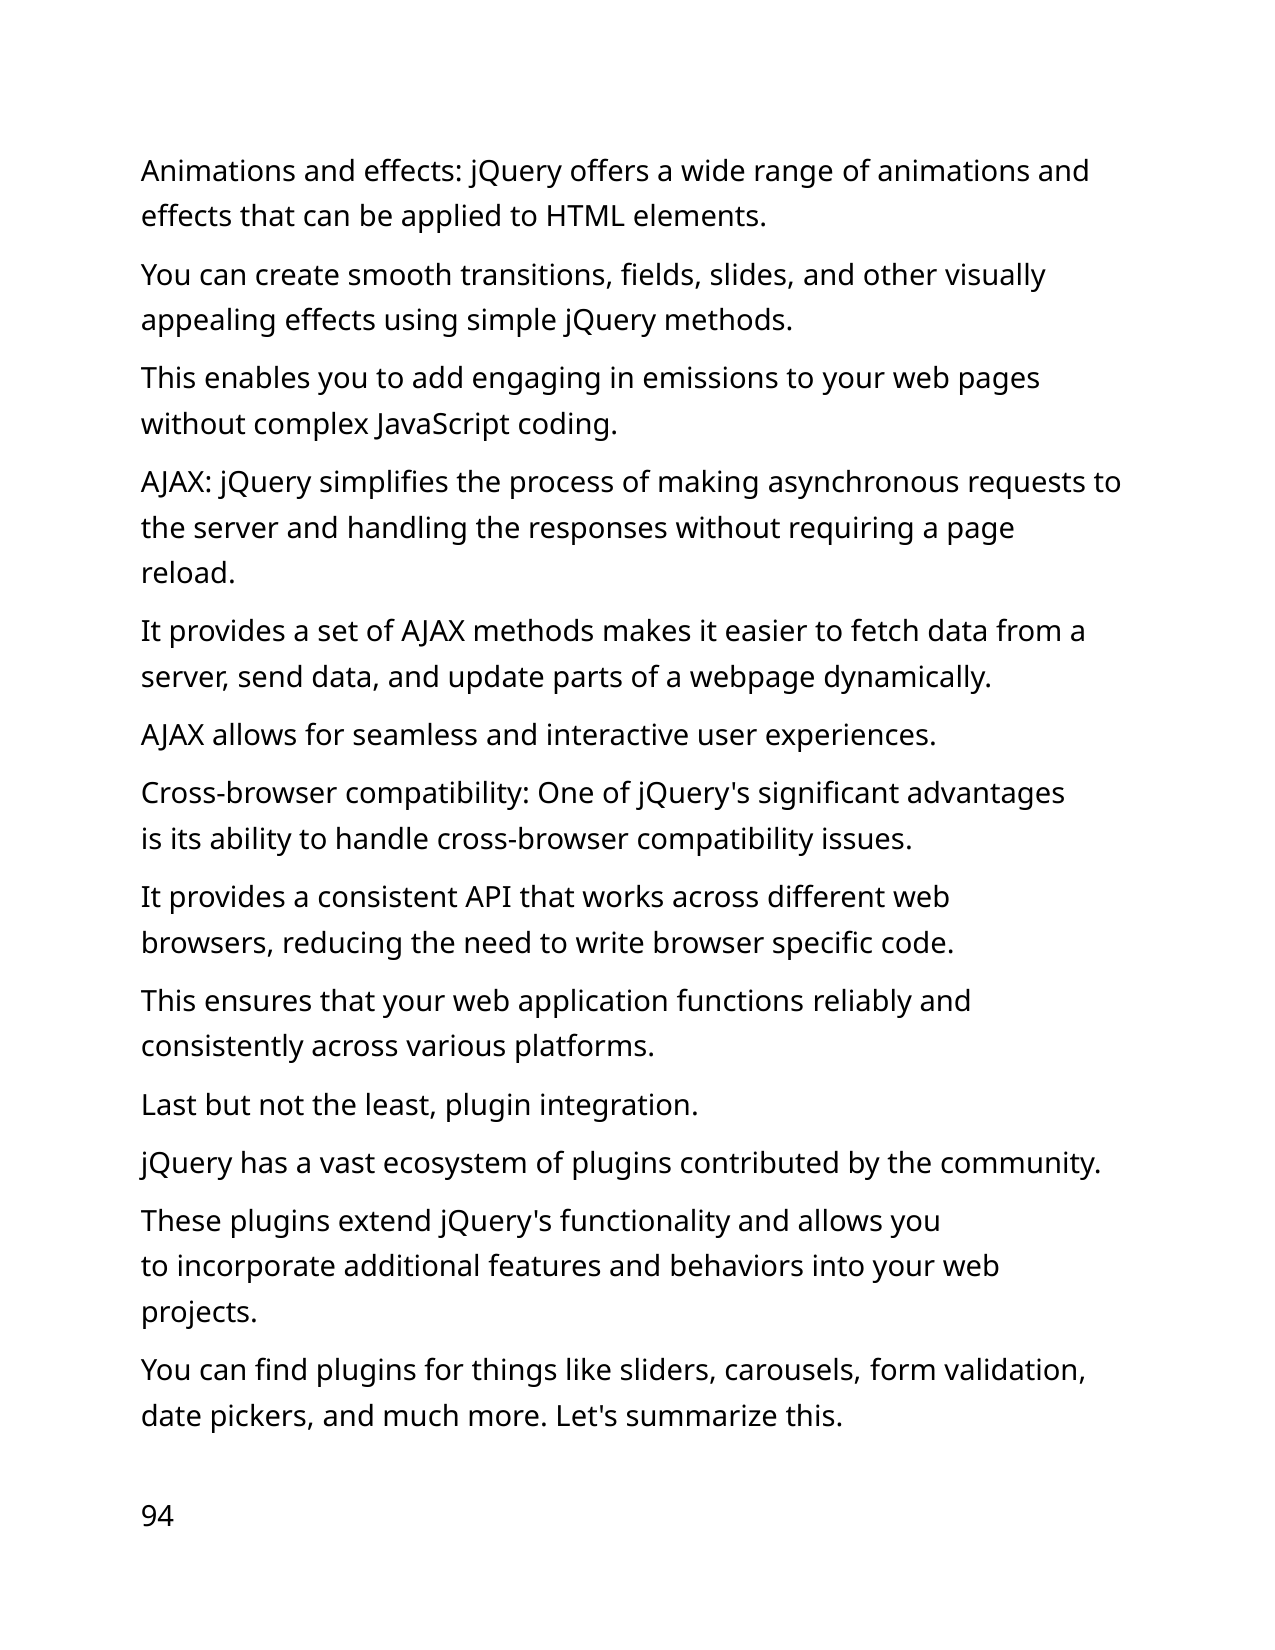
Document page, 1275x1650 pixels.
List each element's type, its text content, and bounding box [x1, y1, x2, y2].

text Cross-browser compatibility: One of jQuery's significant advantages is its ability to handle cross-browser compatibility issues. [141, 772, 1125, 858]
text This enables you to add engaging in emissions to your web pages without complex JavaScript coding. [141, 357, 1125, 443]
text It provides a consistent API that works across different web browsers, reducing the need to write browser specific code. [141, 876, 1125, 962]
text AJAX: jQuery simplifies the process of making asynchronous requests to the server and handling the responses without requiring a page reload. [141, 461, 1125, 592]
text jQuery has a vast ecosystem of plugins contributed by the community. [141, 1142, 1125, 1182]
text Last but not the least, plugin integration. [141, 1084, 1125, 1123]
text You can create smooth transitions, fields, slides, and other visually appealing effects using simple jQuery methods. [141, 254, 1125, 339]
text These plugins extend jQuery's functionality and allows you to incorporate additional features and behaviors into your web projects. [141, 1200, 1125, 1331]
text Animations and effects: jQuery offers a wide range of animations and effects that can be applied to HTML elements. [141, 150, 1125, 235]
text It provides a set of AJAX methods makes it easier to fetch data from a server, send data, and update parts of a webpage dynamically. [141, 611, 1125, 696]
text You can find plugins for things like sliders, carousels, form validation, date pickers, and much more. Let's summarize this. [141, 1349, 1125, 1435]
text AJAX allows for seamless and interactive user experiences. [141, 714, 1125, 754]
text This ensures that your web application functions reliably and consistently across various platforms. [141, 980, 1125, 1065]
